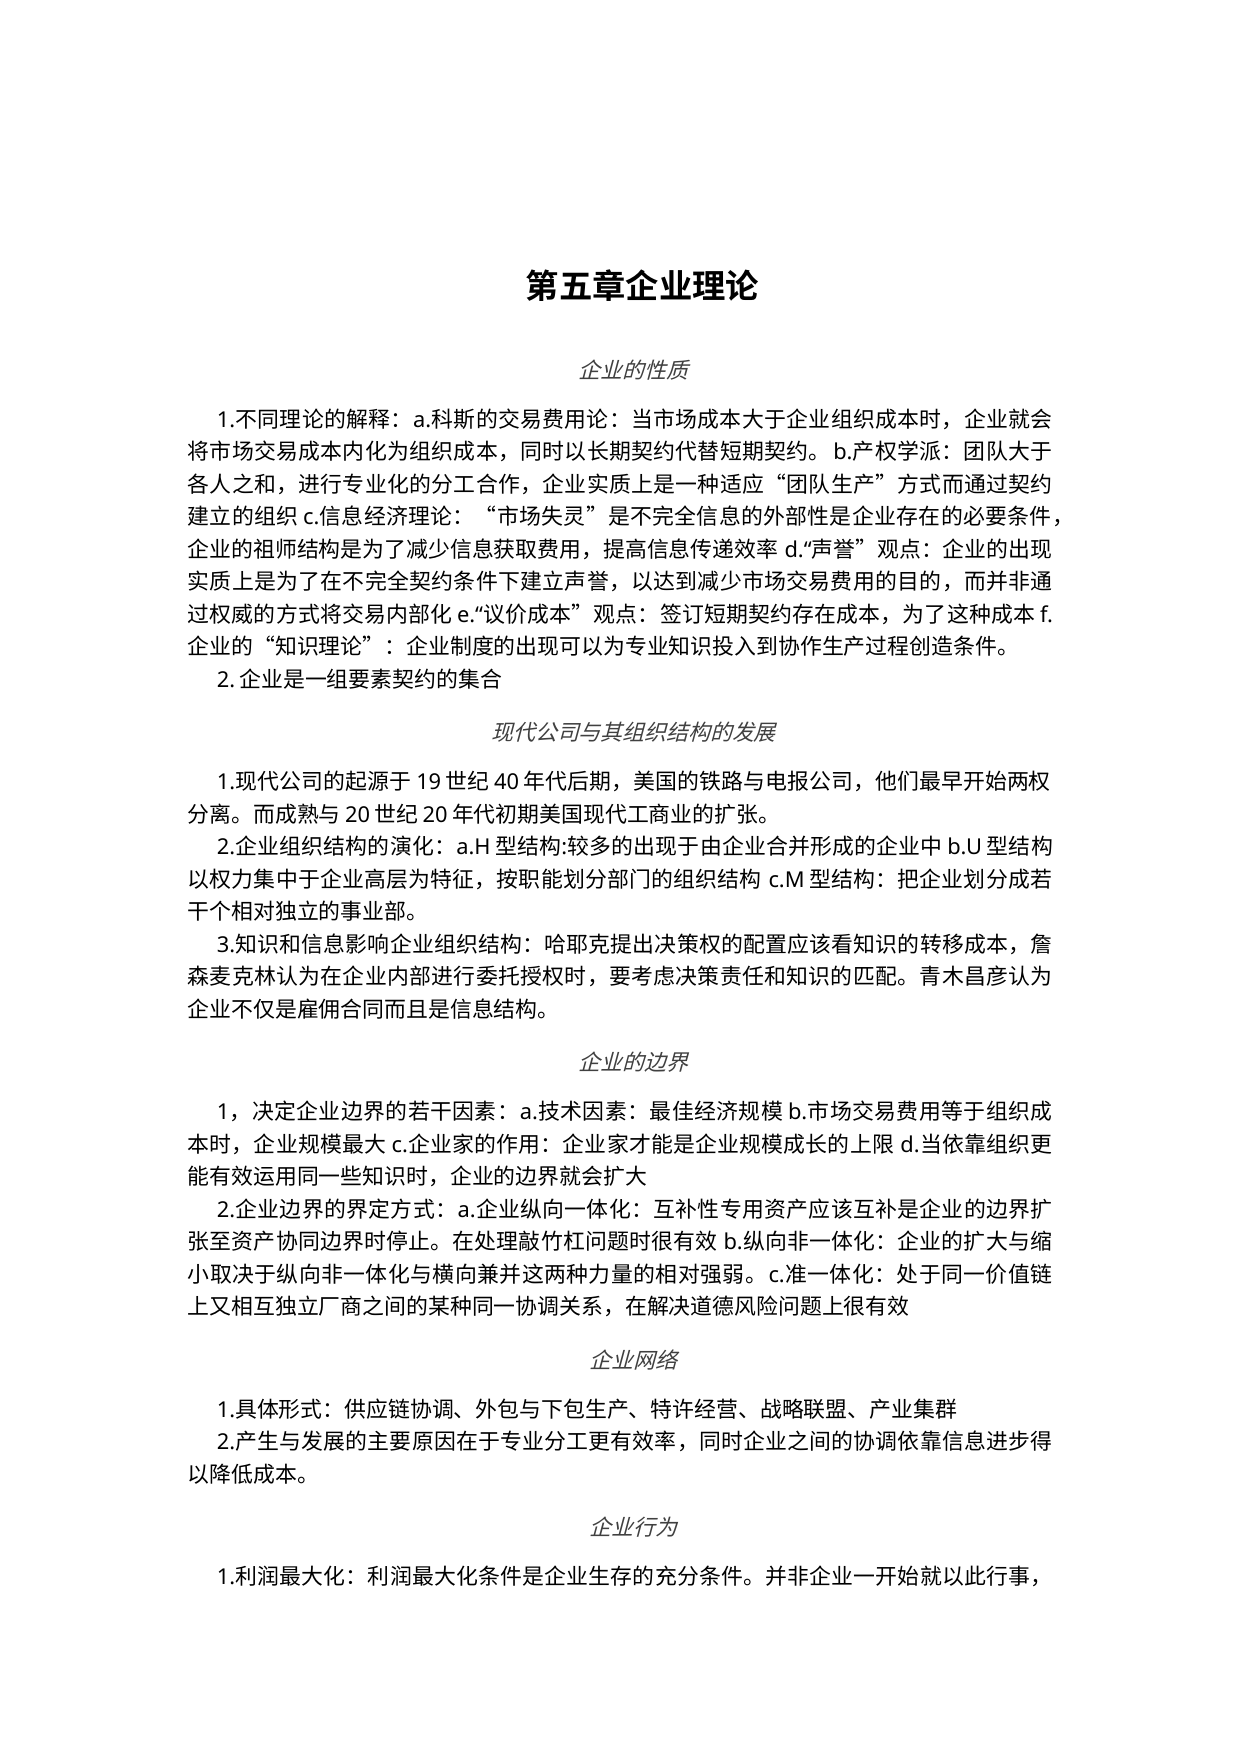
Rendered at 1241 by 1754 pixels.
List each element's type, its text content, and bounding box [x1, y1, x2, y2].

text 1.现代公司的起源于19世纪40年代后期，美国的铁路与电报公司，他们最早开始两权分离。而成熟与20世纪20年代初期美国现代工商业的扩张。 [187, 764, 1053, 829]
subtitle 第五章企业理论 [187, 252, 1053, 317]
text 企业网络 [277, 1342, 963, 1375]
text 现代公司与其组织结构的发展 [277, 715, 963, 747]
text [187, 1559, 1053, 1591]
text 2. 企业是一组要素契约的集合 [187, 661, 1053, 694]
text 企业的性质 [277, 352, 963, 385]
text 2.企业组织结构的演化：a.H型结构:较多的出现于由企业合并形成的企业中b.U型结构：以权力集中于企业高层为特征，按职能划分部门的组织结构c.M型结构：把企业划分成若干个相对独立的事业部。 [187, 829, 1053, 926]
text 2.企业边界的界定方式：a.企业纵向一体化：互补性专用资产应该互补是企业的边界扩张至资产协同边界时停止。在处理敲竹杠问题时很有效b.纵向非一体化：企业的扩大与缩小取决于纵向非一体化与横向兼并这两种力量的相对强弱。c.准一体化：处于同一价值链上又相互独立厂商之间的某种同一协调关系，在解决道德风险问题上很有效 [187, 1191, 1053, 1321]
text 企业的边界 [277, 1045, 963, 1077]
text 1.不同理论的解释：a.科斯的交易费用论：当市场成本大于企业组织成本时，企业就会将市场交易成本内化为组织成本，同时以长期契约代替短期契约。b.产权学派：团队大于各人之和，进行专业化的分工合作，企业实质上是一种适应“团队生产”方式而通过契约建立的组织c.信息经济理论：“市场失灵”是不完全信息的外部性是企业存在的必要条件，企业的祖师结构是为了减少信息获取费用，提高信息传递效率d.“声誉”观点：企业的出现实质上是为了在不完全契约条件下建立声誉，以达到减少市场交易费用的目的，而并非通过权威的方式将交易内部化e.“议价成本”观点：签订短期契约存在成本，为了这种成本f.企业的“知识理论”：企业制度的出现可以为专业知识投入到协作生产过程创造条件。 [187, 401, 1053, 661]
text 2.产生与发展的主要原因在于专业分工更有效率，同时企业之间的协调依靠信息进步得以降低成本。 [187, 1424, 1053, 1489]
text 1.具体形式：供应链协调、外包与下包生产、特许经营、战略联盟、产业集群 [187, 1391, 1053, 1424]
text 3.知识和信息影响企业组织结构：哈耶克提出决策权的配置应该看知识的转移成本，詹森麦克林认为在企业内部进行委托授权时，要考虑决策责任和知识的匹配。青木昌彦认为企业不仅是雇佣合同而且是信息结构。 [187, 926, 1053, 1024]
text 1，决定企业边界的若干因素：a.技术因素：最佳经济规模b.市场交易费用等于组织成本时，企业规模最大c.企业家的作用：企业家才能是企业规模成长的上限d.当依靠组织更能有效运用同一些知识时，企业的边界就会扩大 [187, 1094, 1053, 1191]
text 企业行为 [277, 1510, 963, 1542]
